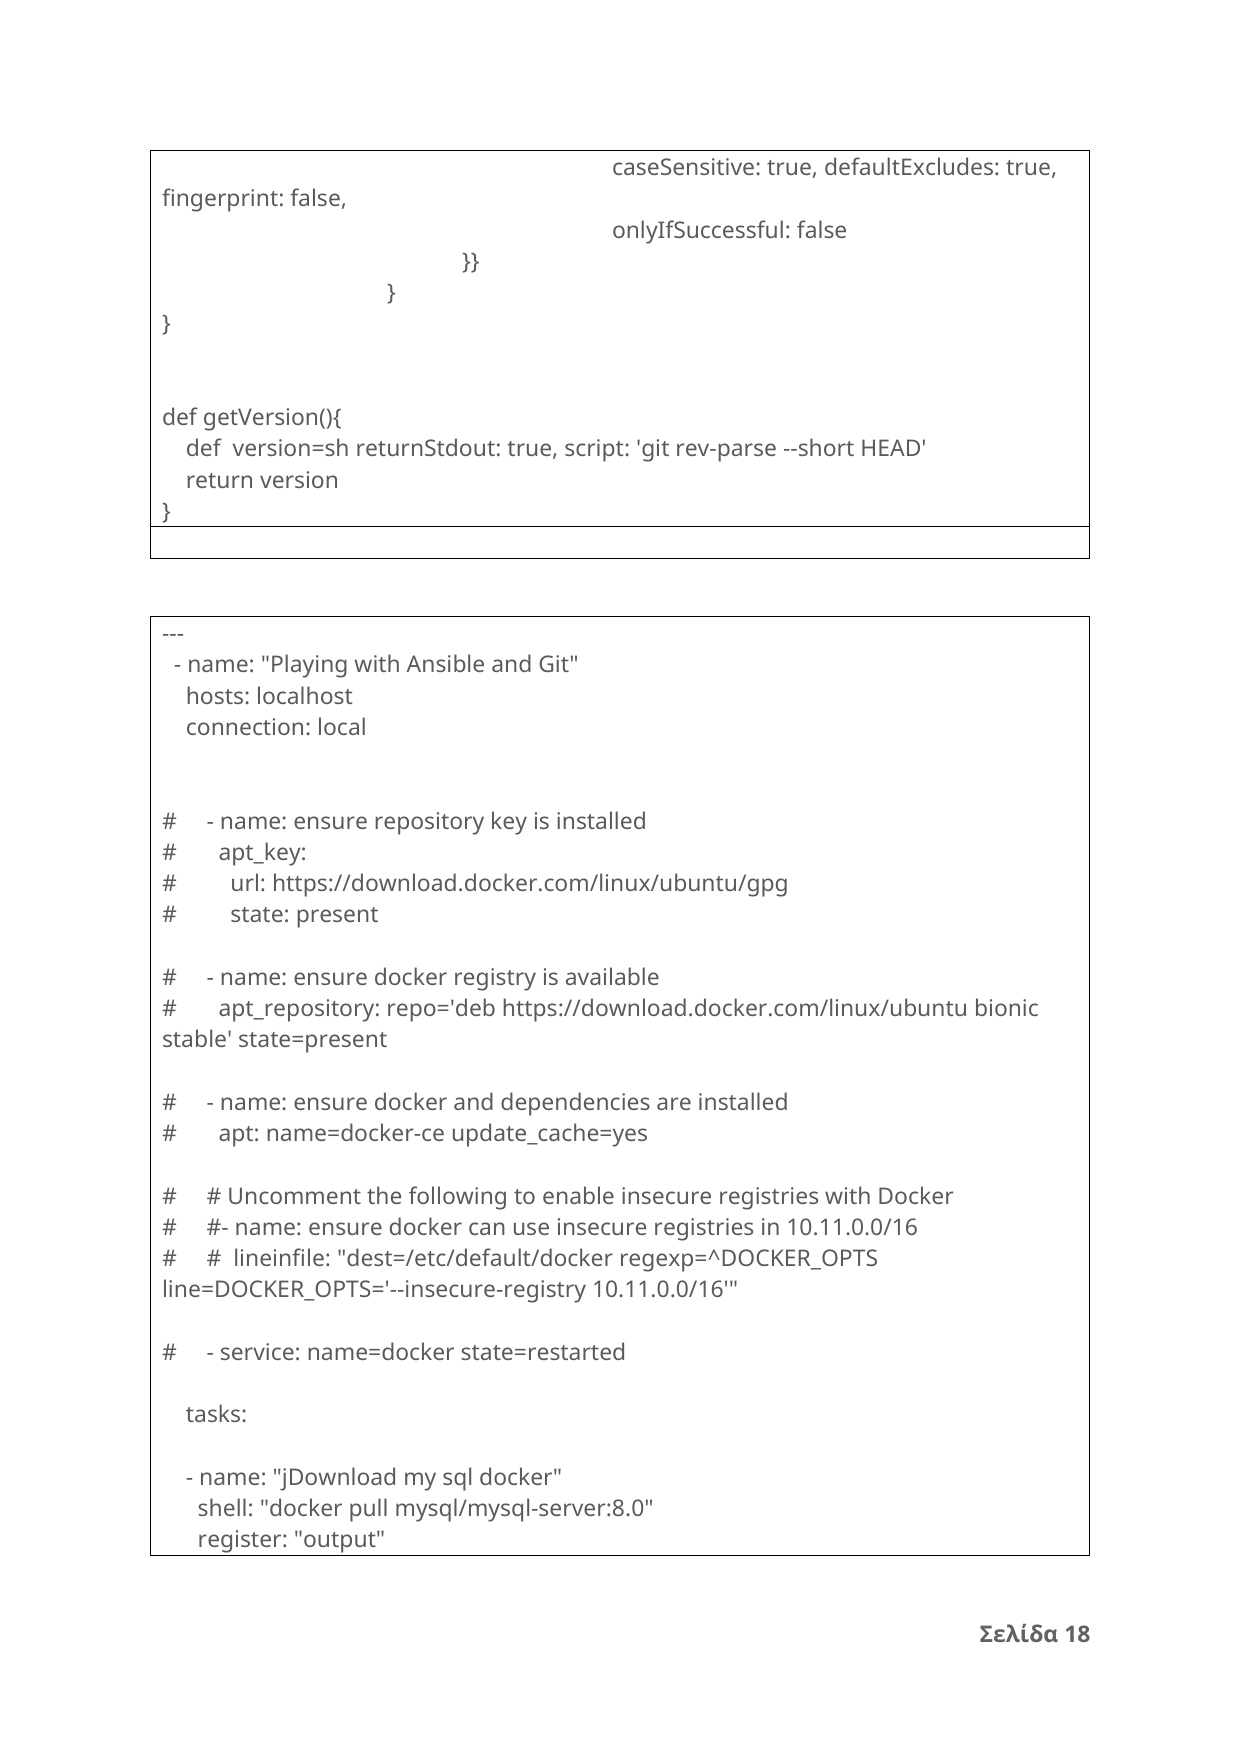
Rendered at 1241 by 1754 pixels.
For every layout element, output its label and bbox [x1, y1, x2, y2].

table_header [151, 617, 1089, 1555]
table_cell [151, 527, 1089, 558]
table_header [151, 151, 1089, 526]
